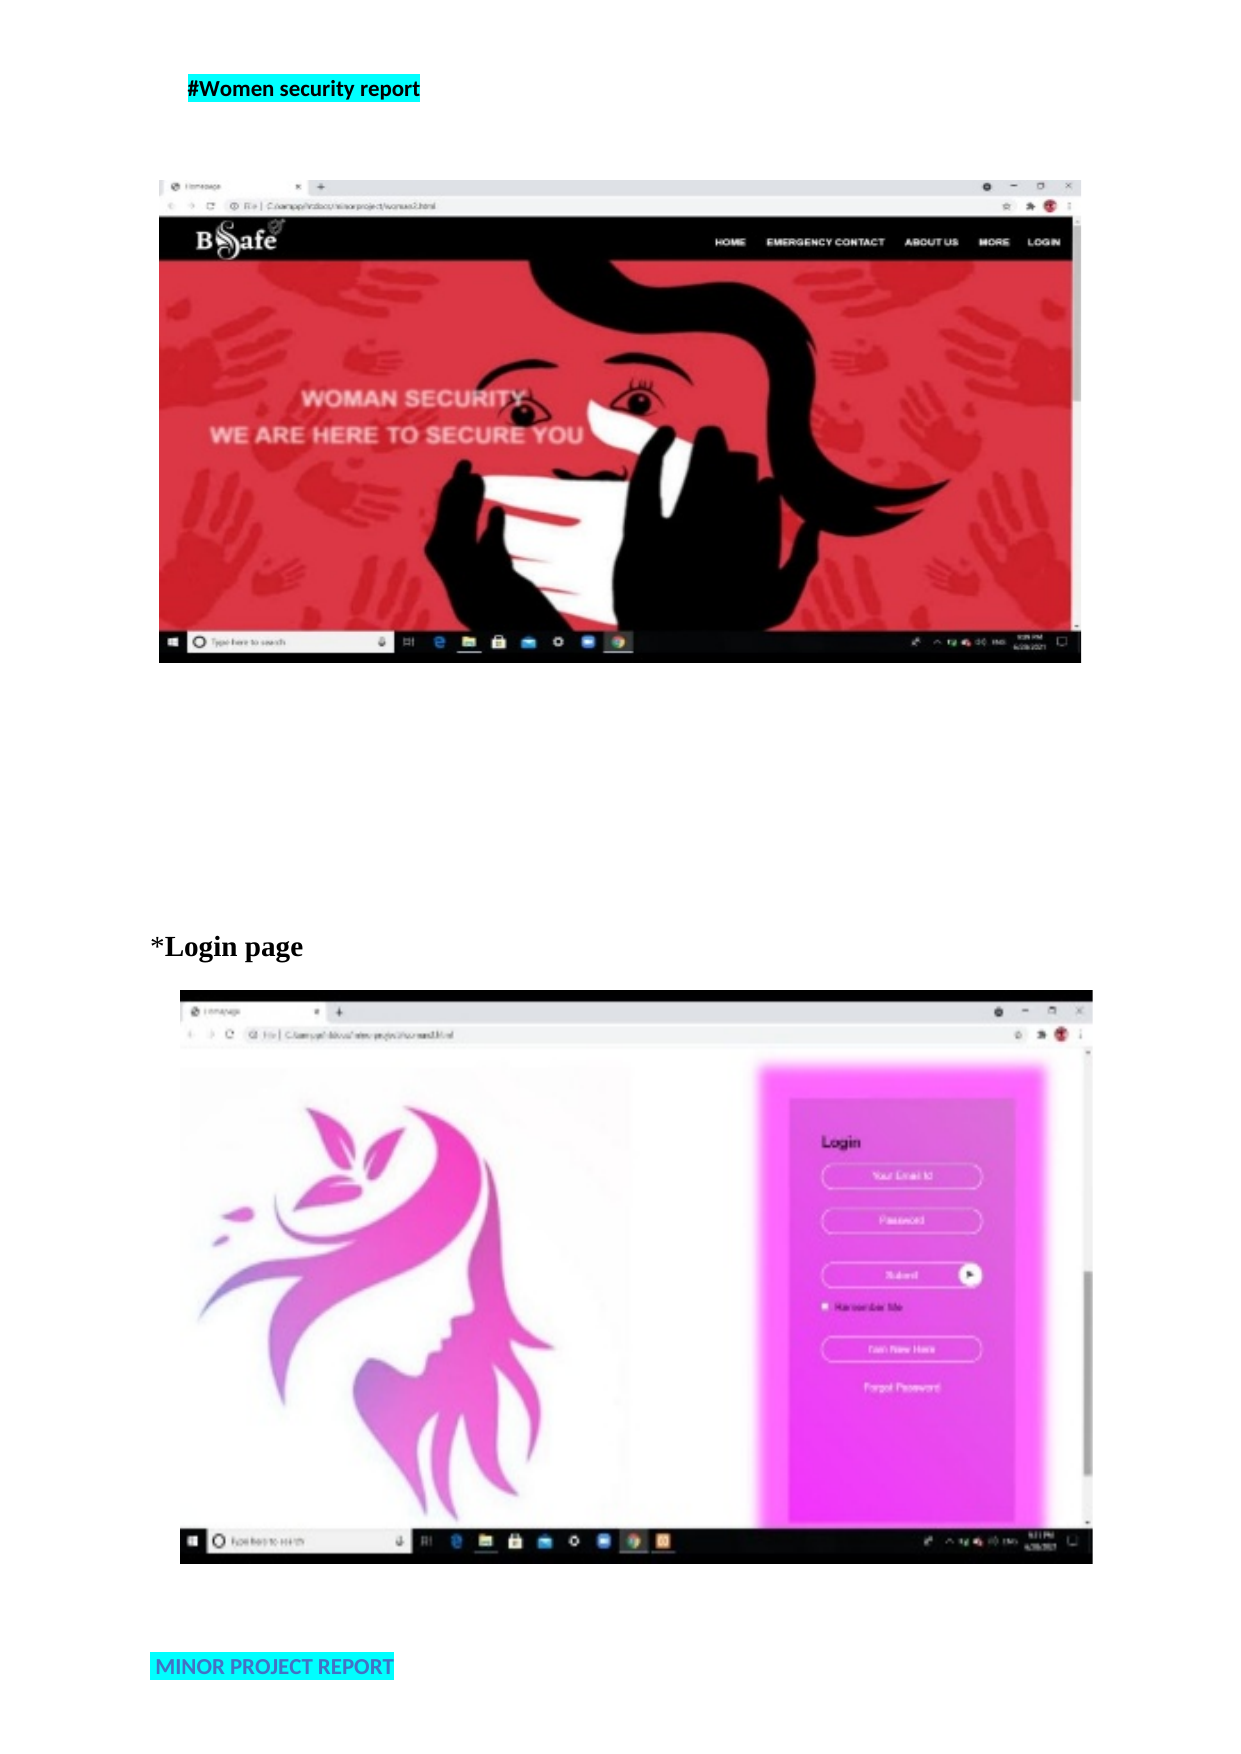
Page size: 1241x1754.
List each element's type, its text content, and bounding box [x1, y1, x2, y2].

picture [159, 180, 1082, 663]
picture [180, 990, 1093, 1564]
text *Login page [150, 929, 1090, 963]
